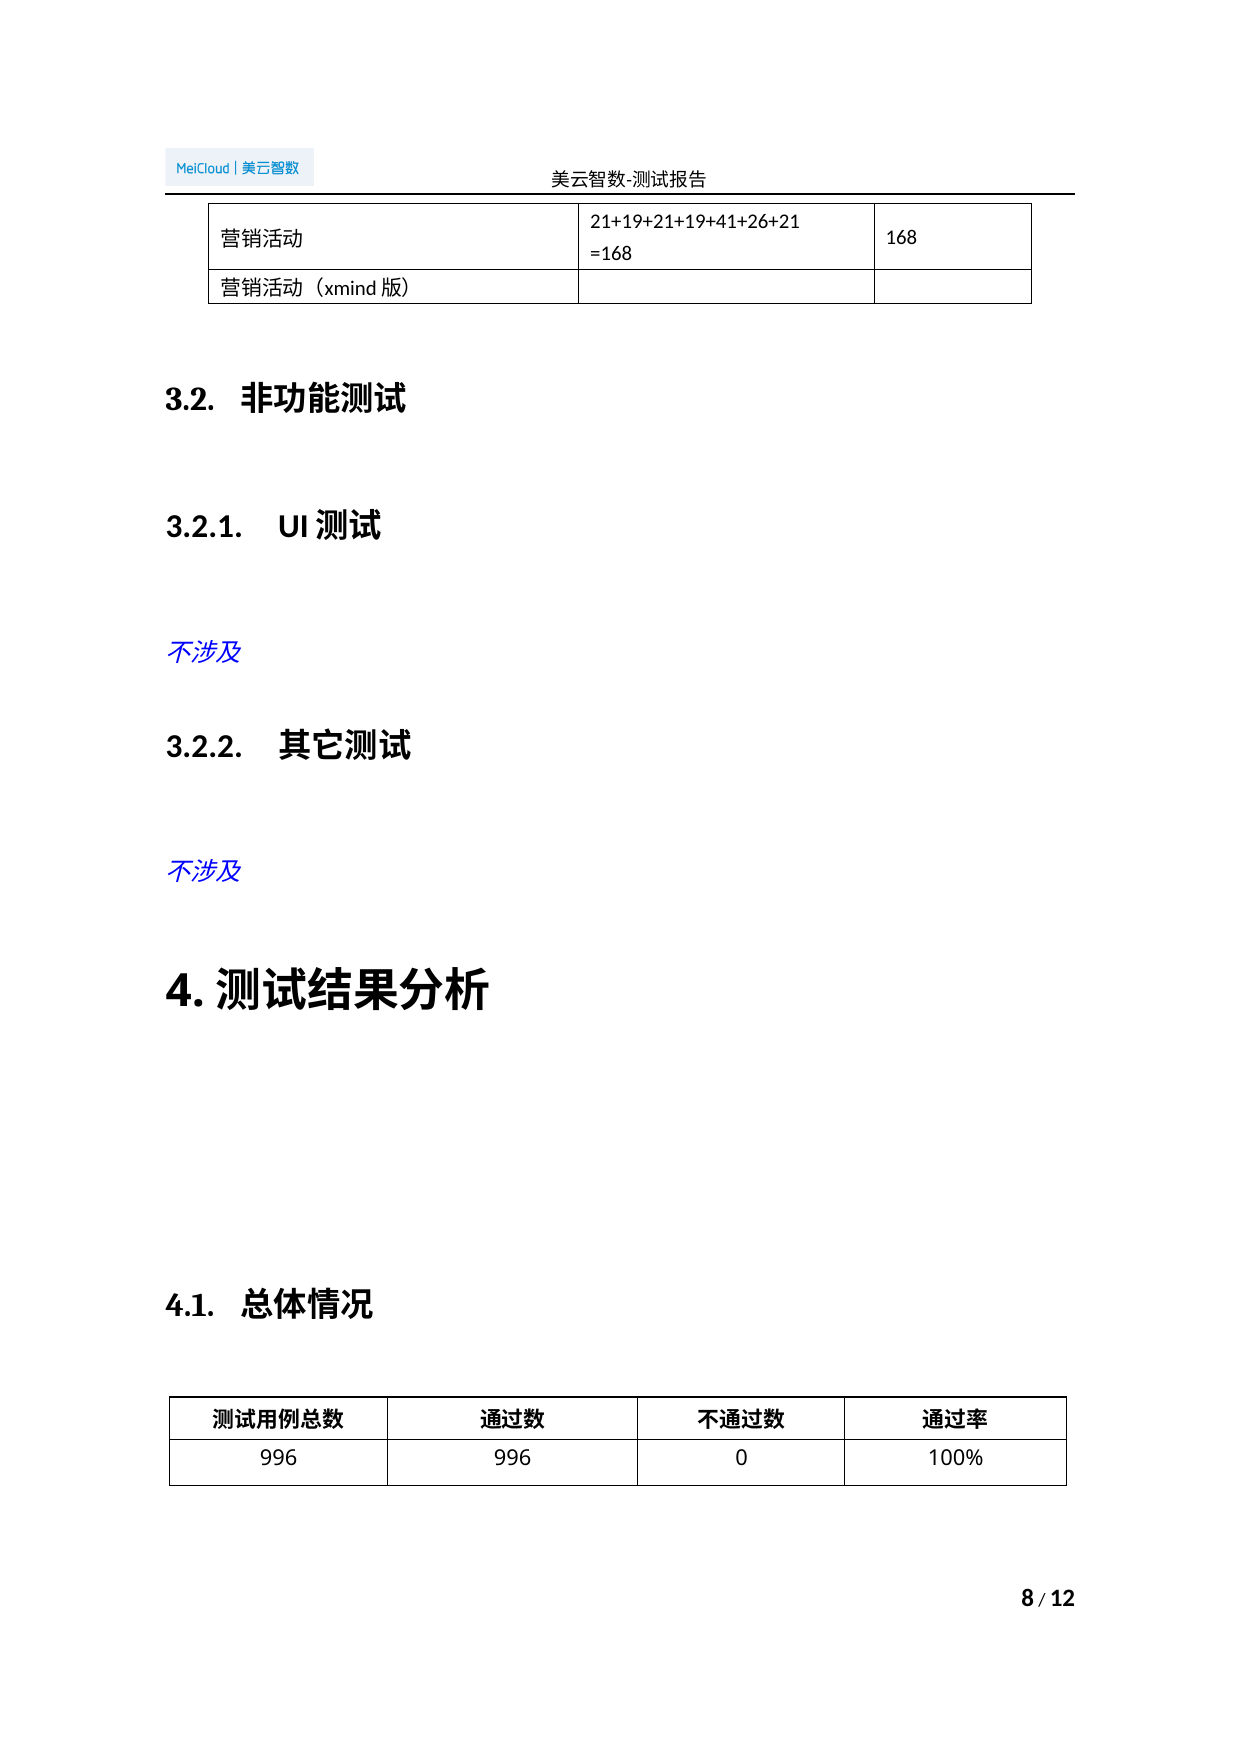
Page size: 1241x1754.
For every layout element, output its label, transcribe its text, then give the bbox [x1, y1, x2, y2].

table_header 测试用例总数 [170, 1398, 387, 1439]
text 不涉及 [165, 618, 1075, 683]
subtitle 其它测试 [165, 710, 1075, 775]
table_header 不通过数 [638, 1398, 844, 1439]
table_header 通过率 [845, 1398, 1066, 1439]
picture [165, 148, 314, 186]
subtitle 非功能测试 [165, 363, 1075, 428]
table_cell 21+19+21+19+41+26+21 =168 [579, 204, 874, 269]
text 不涉及 [165, 837, 1075, 902]
table_cell 0 [638, 1440, 844, 1485]
table_cell 营销活动 [209, 204, 578, 269]
table_cell [875, 270, 1031, 303]
subtitle 总体情况 [165, 1269, 1075, 1334]
table_cell 营销活动（xmind版） [209, 270, 578, 303]
table_cell 996 [170, 1440, 387, 1485]
table_cell [579, 270, 874, 303]
subtitle 测试结果分析 [165, 938, 1075, 1035]
subtitle UI测试 [165, 491, 1075, 556]
table_header 通过数 [388, 1398, 637, 1439]
table_cell 100% [845, 1440, 1066, 1485]
table_cell 168 [875, 204, 1031, 269]
table_cell 996 [388, 1440, 637, 1485]
